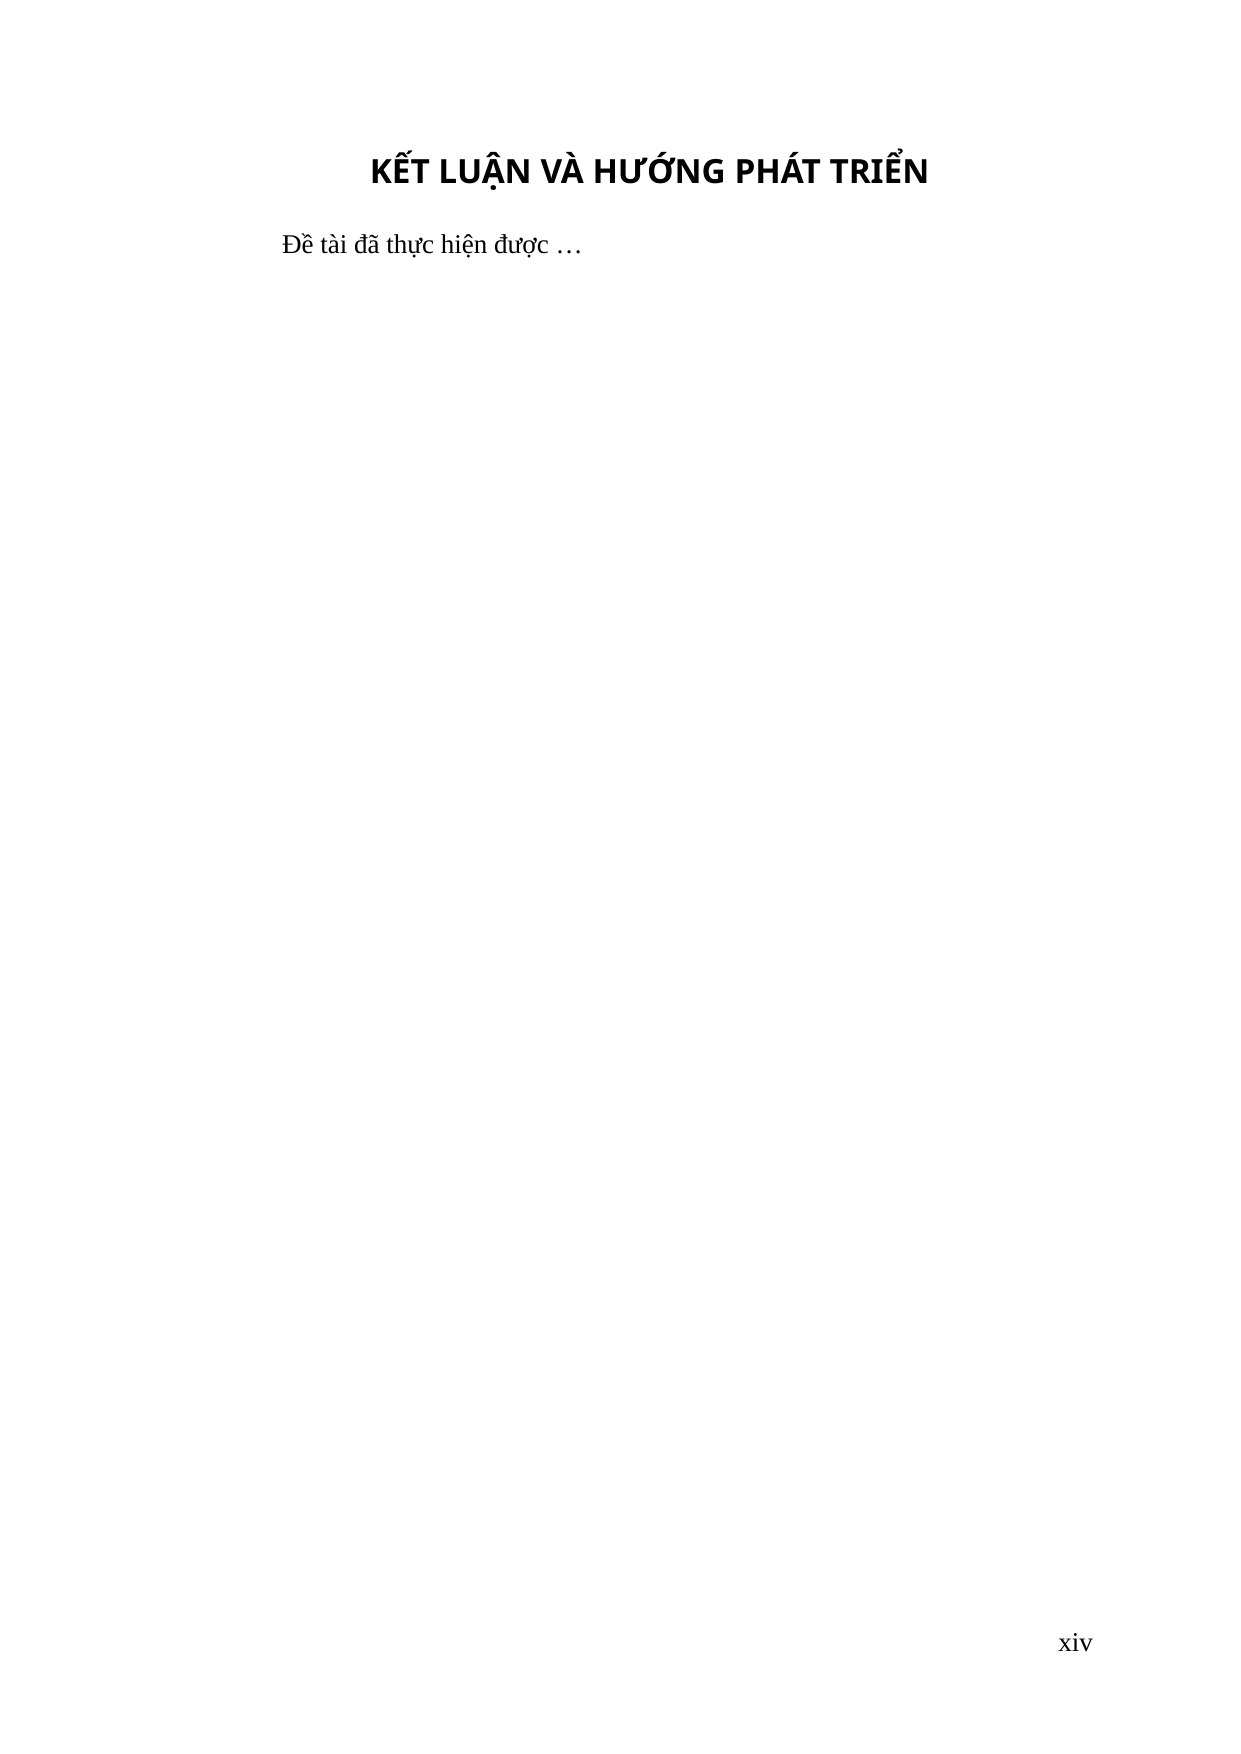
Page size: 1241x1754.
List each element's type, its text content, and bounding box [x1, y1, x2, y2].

subtitle KẾT LUẬN VÀ HƯỚNG PHÁT TRIỂN [207, 148, 1092, 193]
text Đề tài đã thực hiện được … [207, 228, 1092, 259]
